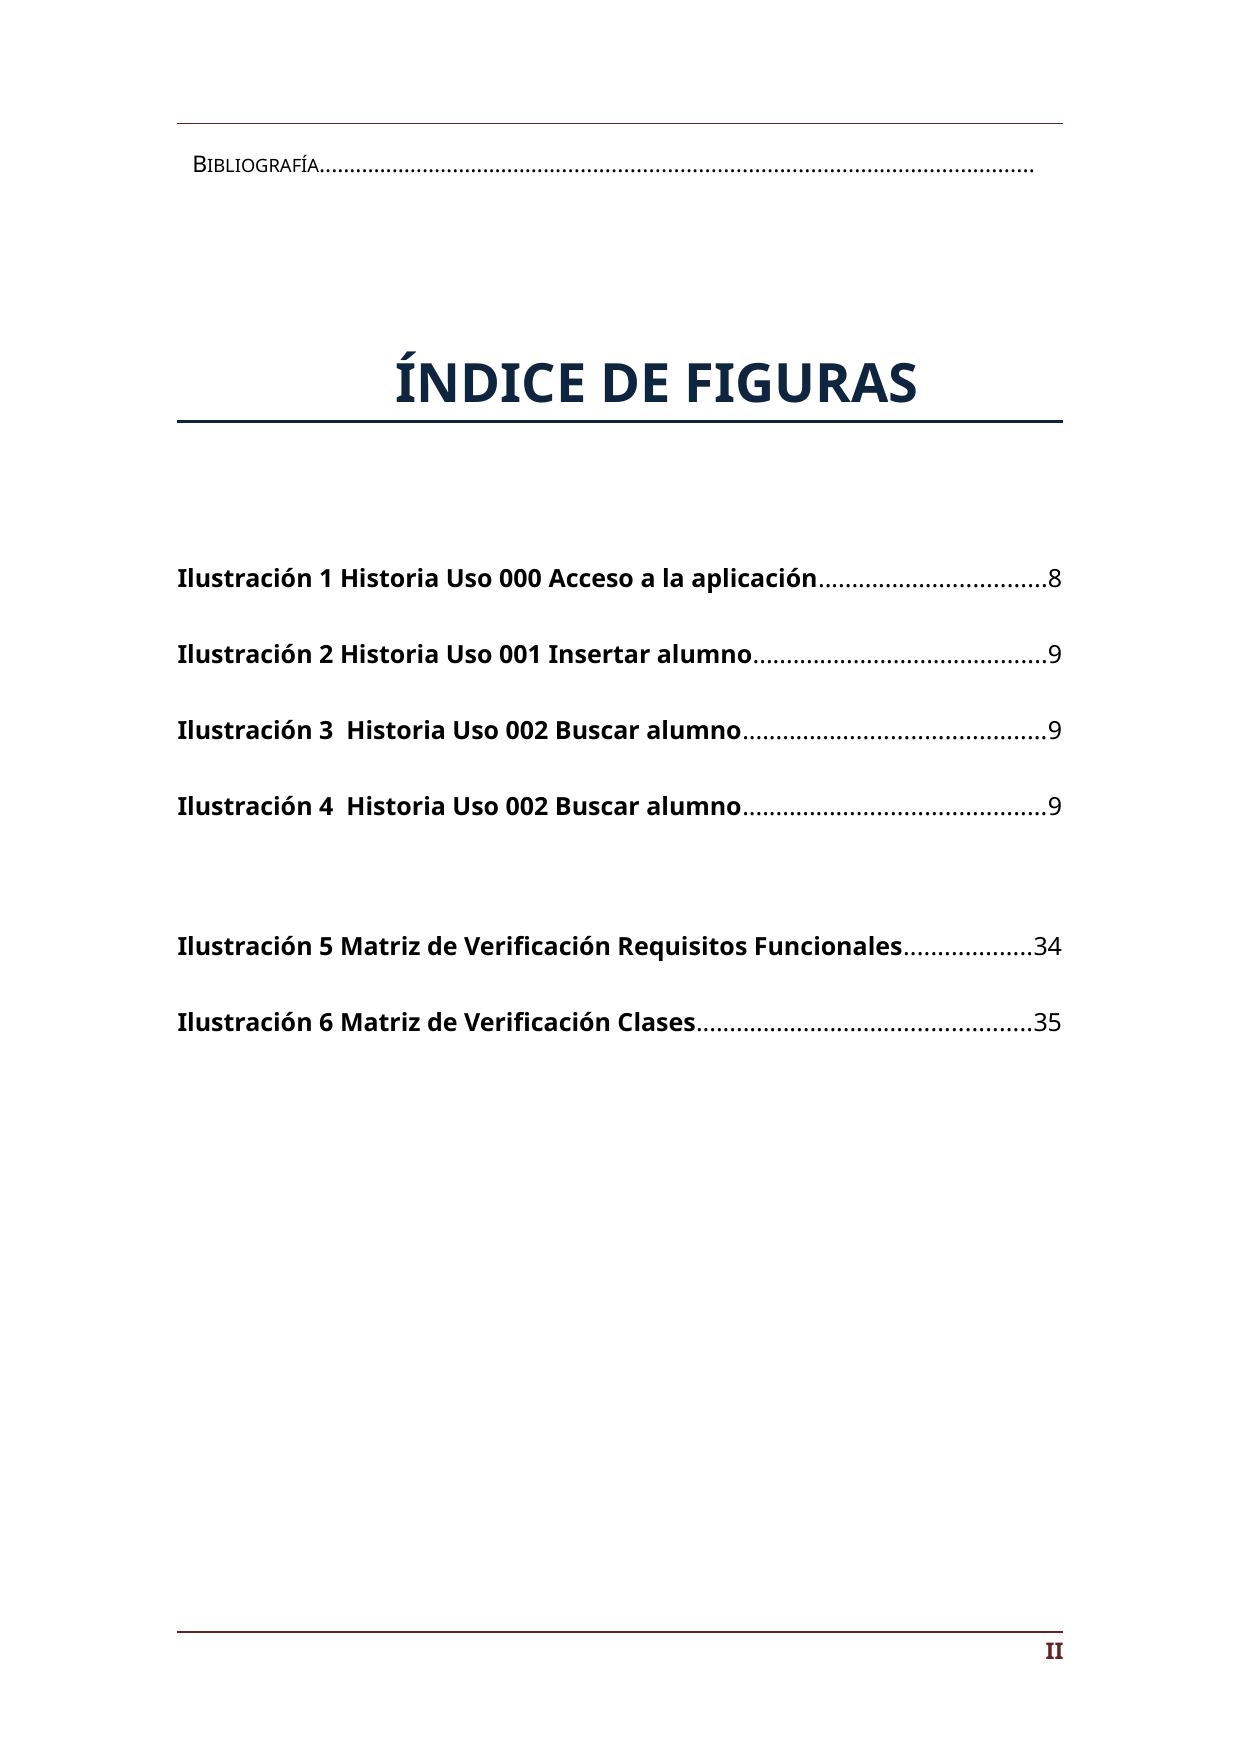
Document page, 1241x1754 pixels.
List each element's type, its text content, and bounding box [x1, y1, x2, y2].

text Ilustración 5 Matriz de Verificación Requisitos Funcionales 34 [177, 928, 1063, 962]
text Ilustración 3 Historia Uso 002 Buscar alumno 9 [177, 712, 1063, 747]
text Ilustración 6 Matriz de Verificación Clases 35 [177, 1004, 1063, 1038]
text Ilustración 4 Historia Uso 002 Buscar alumno 9 [177, 788, 1063, 823]
text Ilustración 2 Historia Uso 001 Insertar alumno 9 [177, 636, 1063, 671]
text Índice de figuras [177, 344, 1063, 420]
text Bibliografía 12 [192, 148, 945, 179]
text Ilustración 1 Historia Uso 000 Acceso a la aplicación 8 [177, 560, 1063, 594]
